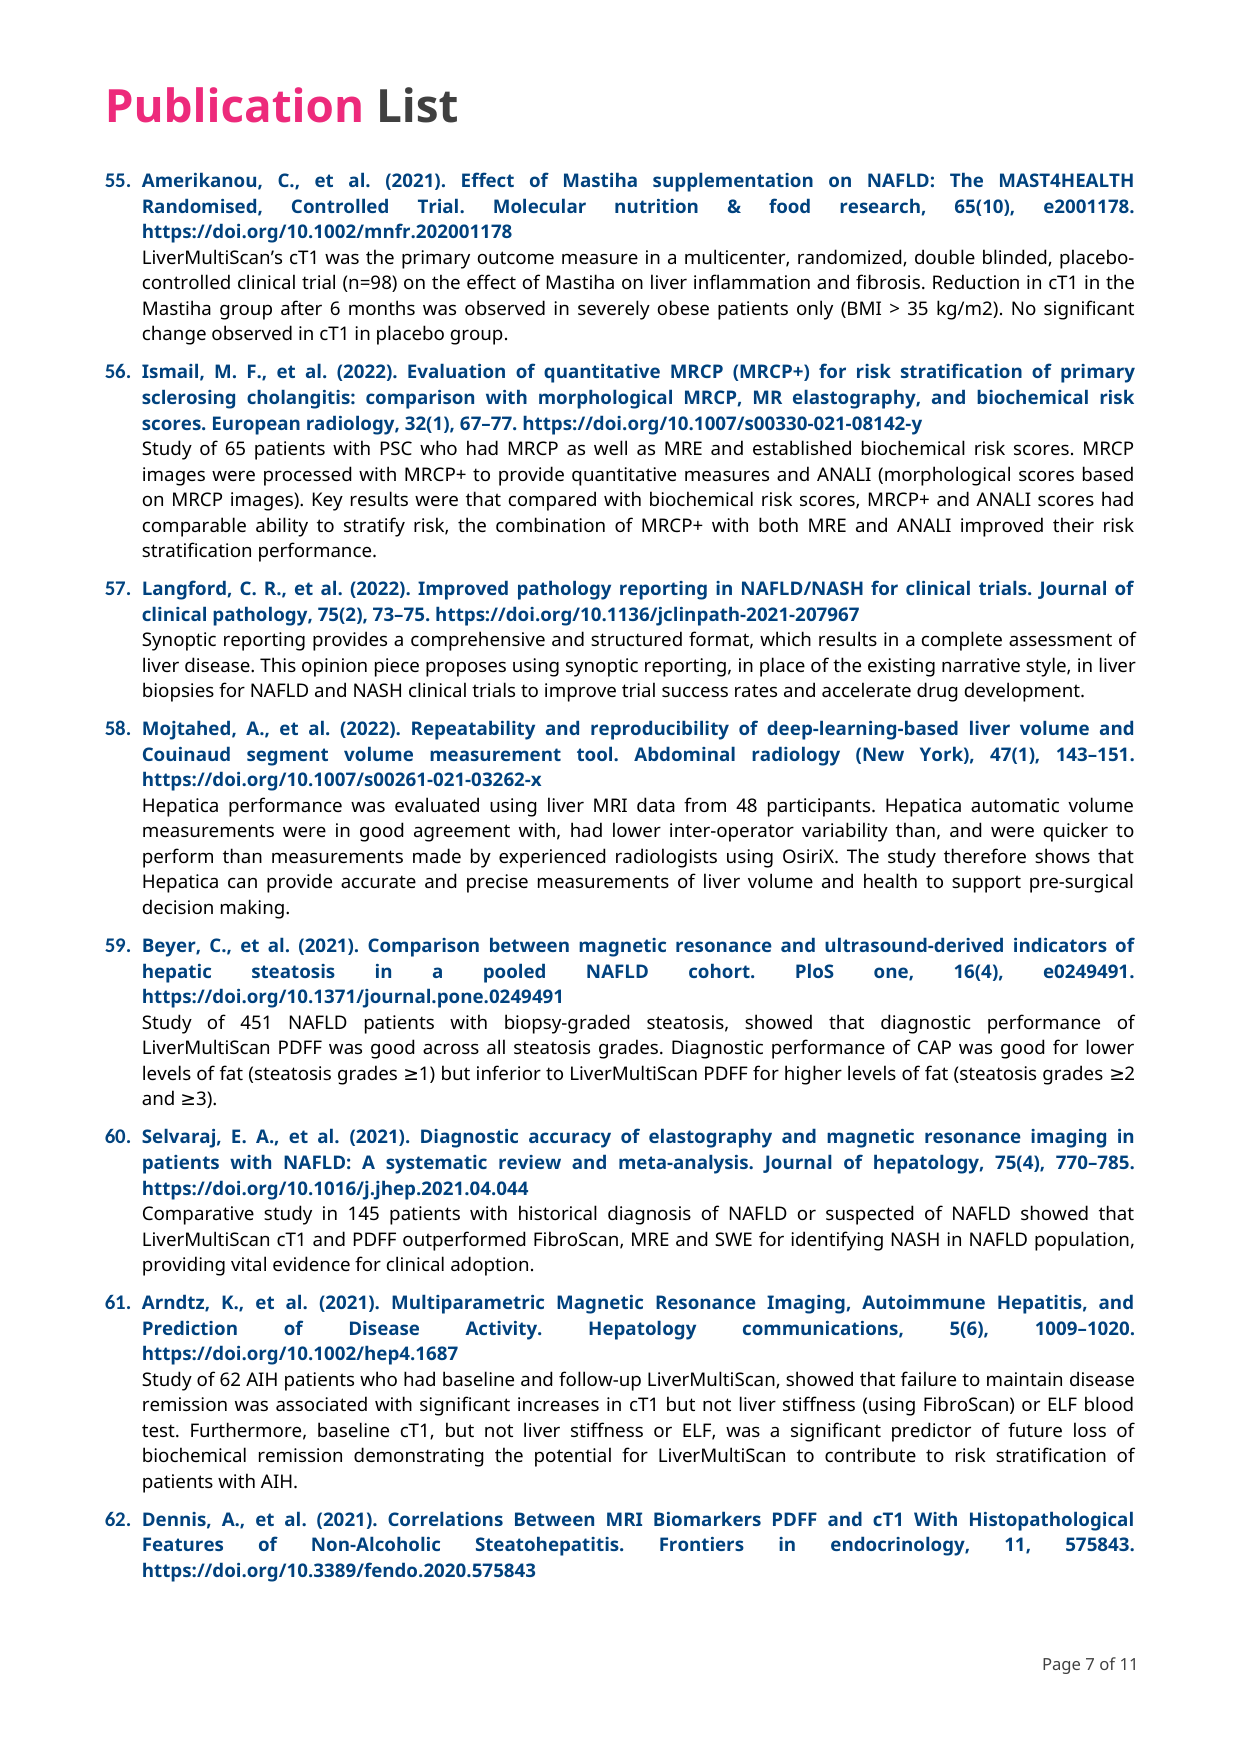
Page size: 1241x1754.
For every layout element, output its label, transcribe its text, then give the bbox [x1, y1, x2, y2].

list Selvaraj, E. A., et al. (2021). Diagnostic accuracy of elastography and magnetic resonance imaging in patients with NAFLD: A systematic review and meta-analysis. Journal of hepatology, 75(4), 770–785. https://doi.org/10.1016/j.jhep.2021.04.044 [104, 1124, 1136, 1200]
list Dennis, A., et al. (2021). Correlations Between MRI Biomarkers PDFF and cT1 With Histopathological Features of Non-Alcoholic Steatohepatitis. Frontiers in endocrinology, 11, 575843. https://doi.org/10.3389/fendo.2020.575843 [104, 1506, 1136, 1583]
list Ismail, M. F., et al. (2022). Evaluation of quantitative MRCP (MRCP+) for risk stratification of primary sclerosing cholangitis: comparison with morphological MRCP, MR elastography, and biochemical risk scores. European radiology, 32(1), 67–77. https://doi.org/10.1007/s00330-021-08142-y [104, 359, 1136, 435]
list Mojtahed, A., et al. (2022). Repeatability and reproducibility of deep-learning-based liver volume and Couinaud segment volume measurement tool. Abdominal radiology (New York), 47(1), 143–151. https://doi.org/10.1007/s00261-021-03262-x [104, 716, 1136, 792]
text Study of 62 AIH patients who had baseline and follow-up LiverMultiScan, showed that failure to maintain disease remission was associated with significant increases in cT1 but not liver stiffness (using FibroScan) or ELF blood test. Furthermore, baseline cT1, but not liver stiffness or ELF, was a significant predictor of future loss of biochemical remission demonstrating the potential for LiverMultiScan to contribute to risk stratification of patients with AIH. [142, 1366, 1136, 1494]
text Comparative study in 145 patients with historical diagnosis of NAFLD or suspected of NAFLD showed that LiverMultiScan cT1 and PDFF outperformed FibroScan, MRE and SWE for identifying NASH in NAFLD population, providing vital evidence for clinical adoption. [142, 1200, 1136, 1277]
list Beyer, C., et al. (2021). Comparison between magnetic resonance and ultrasound-derived indicators of hepatic steatosis in a pooled NAFLD cohort. PloS one, 16(4), e0249491. https://doi.org/10.1371/journal.pone.0249491 [104, 932, 1136, 1009]
text LiverMultiScan’s cT1 was the primary outcome measure in a multicenter, randomized, double blinded, placebo-controlled clinical trial (n=98) on the effect of Mastiha on liver inflammation and fibrosis. Reduction in cT1 in the Mastiha group after 6 months was observed in severely obese patients only (BMI > 35 kg/m2). No significant change observed in cT1 in placebo group. [142, 244, 1136, 346]
text Synoptic reporting provides a comprehensive and structured format, which results in a complete assessment of liver disease. This opinion piece proposes using synoptic reporting, in place of the existing narrative style, in liver biopsies for NAFLD and NASH clinical trials to improve trial success rates and accelerate drug development. [142, 627, 1136, 703]
text Study of 65 patients with PSC who had MRCP as well as MRE and established biochemical risk scores. MRCP images were processed with MRCP+ to provide quantitative measures and ANALI (morphological scores based on MRCP images). Key results were that compared with biochemical risk scores, MRCP+ and ANALI scores had comparable ability to stratify risk, the combination of MRCP+ with both MRE and ANALI improved their risk stratification performance. [142, 435, 1136, 563]
text Hepatica performance was evaluated using liver MRI data from 48 participants. Hepatica automatic volume measurements were in good agreement with, had lower inter-operator variability than, and were quicker to perform than measurements made by experienced radiologists using OsiriX. The study therefore shows that Hepatica can provide accurate and precise measurements of liver volume and health to support pre-surgical decision making. [142, 792, 1136, 920]
list Arndtz, K., et al. (2021). Multiparametric Magnetic Resonance Imaging, Autoimmune Hepatitis, and Prediction of Disease Activity. Hepatology communications, 5(6), 1009–1020. https://doi.org/10.1002/hep4.1687 [104, 1289, 1136, 1366]
text Study of 451 NAFLD patients with biopsy-graded steatosis, showed that diagnostic performance of LiverMultiScan PDFF was good across all steatosis grades. Diagnostic performance of CAP was good for lower levels of fat (steatosis grades ≥1) but inferior to LiverMultiScan PDFF for higher levels of fat (steatosis grades ≥2 and ≥3). [142, 1009, 1136, 1111]
list Amerikanou, C., et al. (2021). Effect of Mastiha supplementation on NAFLD: The MAST4HEALTH Randomised, Controlled Trial. Molecular nutrition & food research, 65(10), e2001178. https://doi.org/10.1002/mnfr.202001178 [104, 167, 1136, 244]
list Langford, C. R., et al. (2022). Improved pathology reporting in NAFLD/NASH for clinical trials. Journal of clinical pathology, 75(2), 73–75. https://doi.org/10.1136/jclinpath-2021-207967 [104, 575, 1136, 627]
